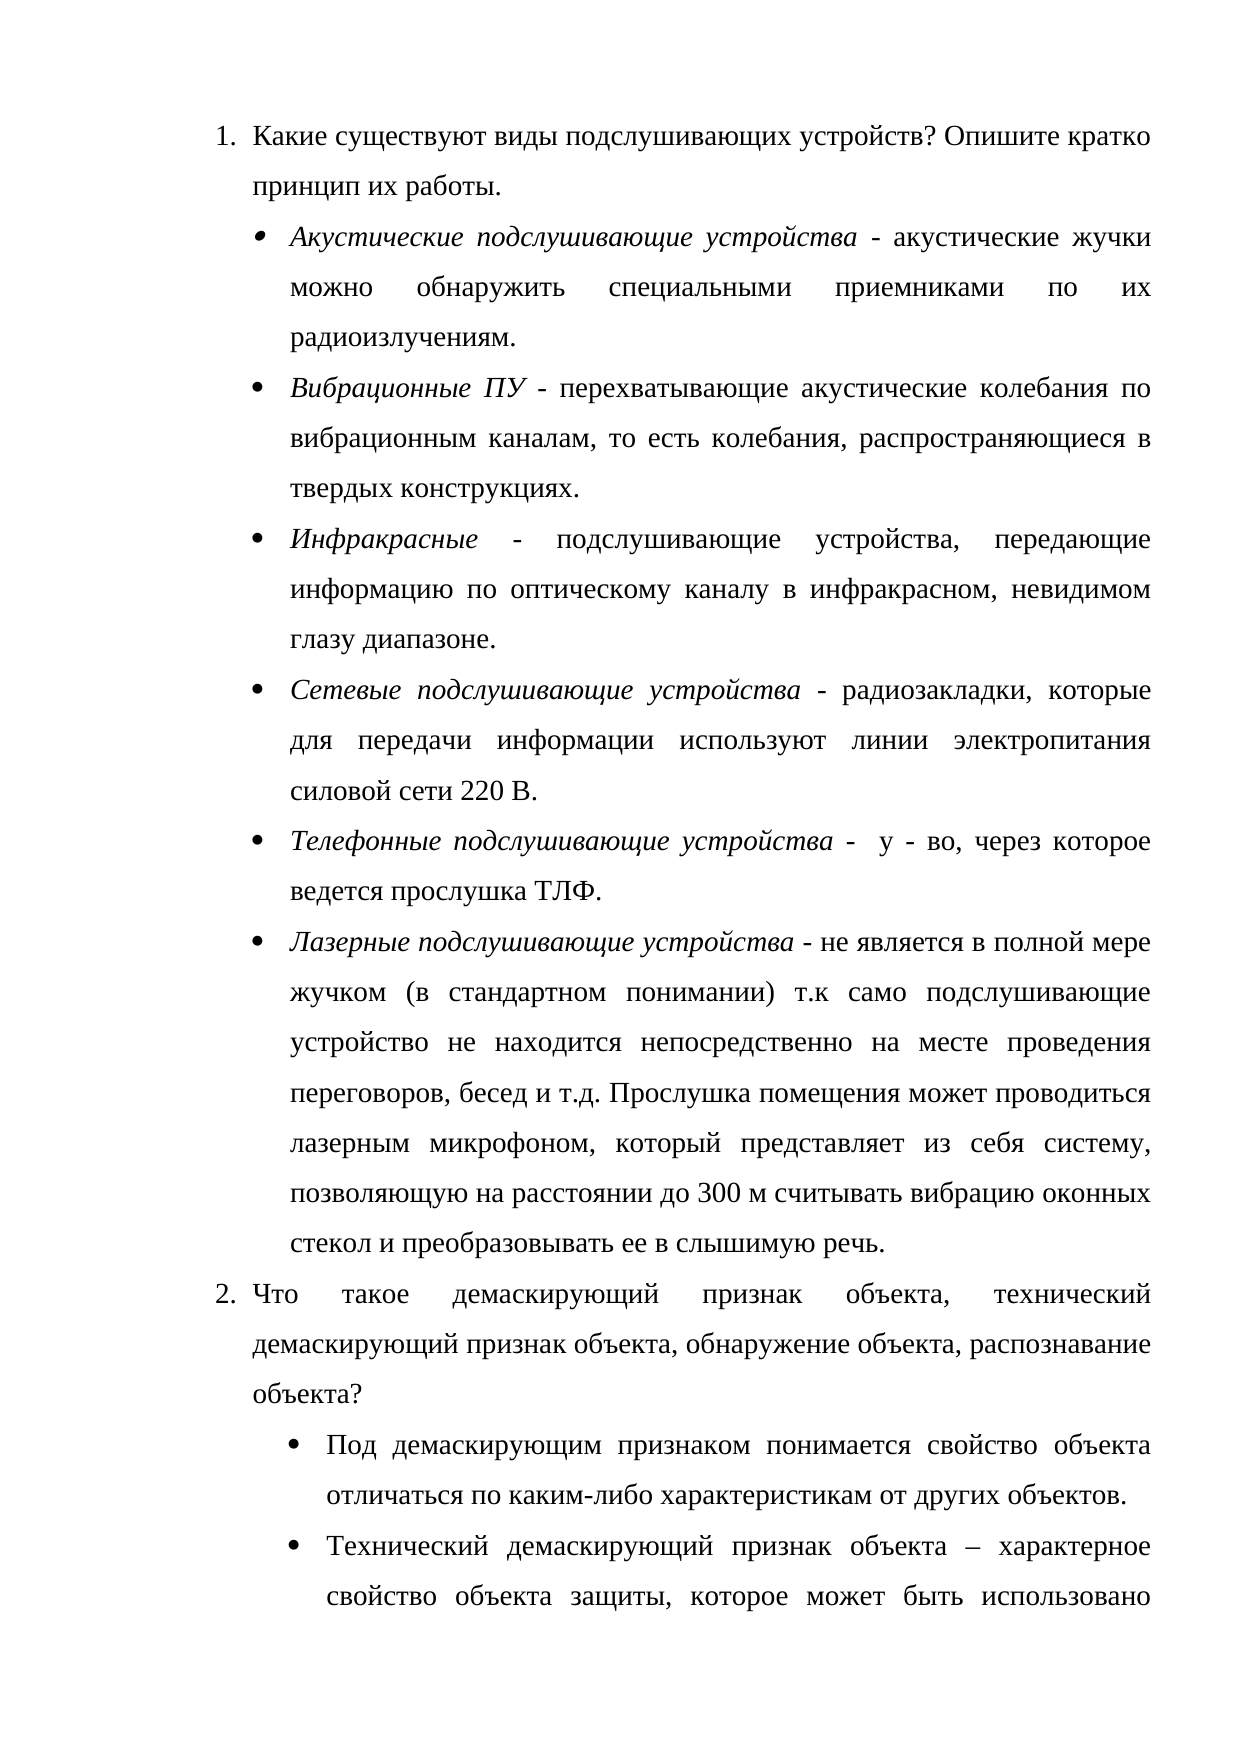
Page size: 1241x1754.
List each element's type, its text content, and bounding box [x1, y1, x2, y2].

list Что такое демаскирующий признак объекта, технический демаскирующий признак объекта, обнаружение объекта, распознавание объекта? [215, 1276, 1152, 1410]
list Инфракрасные - подслушивающие устройства, передающие информацию по оптическому каналу в инфракрасном, невидимом глазу диапазоне. [252, 521, 1152, 655]
list Какие существуют виды подслушивающих устройств? Опишите кратко принцип их работы. [215, 118, 1152, 202]
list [289, 1528, 1152, 1612]
list Телефонные подслушивающие устройства - у - во, через которое ведется прослушка ТЛФ. [252, 823, 1152, 907]
list Акустические подслушивающие устройства - акустические жучки можно обнаружить специальными приемниками по их радиоизлучениям. [252, 219, 1152, 353]
list Под демаскирующим признаком понимается свойство объекта отличаться по каким-либо характеристикам от других объектов. [289, 1427, 1152, 1511]
list Сетевые подслушивающие устройства - радиозакладки, которые для передачи информации используют линии электропитания силовой сети 220 В. [252, 672, 1152, 806]
list Вибрационные ПУ - перехватывающие акустические колебания по вибрационным каналам, то есть колебания, распространяющиеся в твердых конструкциях. [252, 370, 1152, 504]
list Лазерные подслушивающие устройства - не является в полной мере жучком (в стандартном понимании) т.к само подслушивающие устройство не находится непосредственно на месте проведения переговоров, бесед и т.д. Прослушка помещения может проводиться лазерным микрофоном, который представляет из себя систему, позволяющую на расстоянии до 300 м считывать вибрацию оконных стекол и преобразовывать ее в слышимую речь. [252, 924, 1152, 1259]
